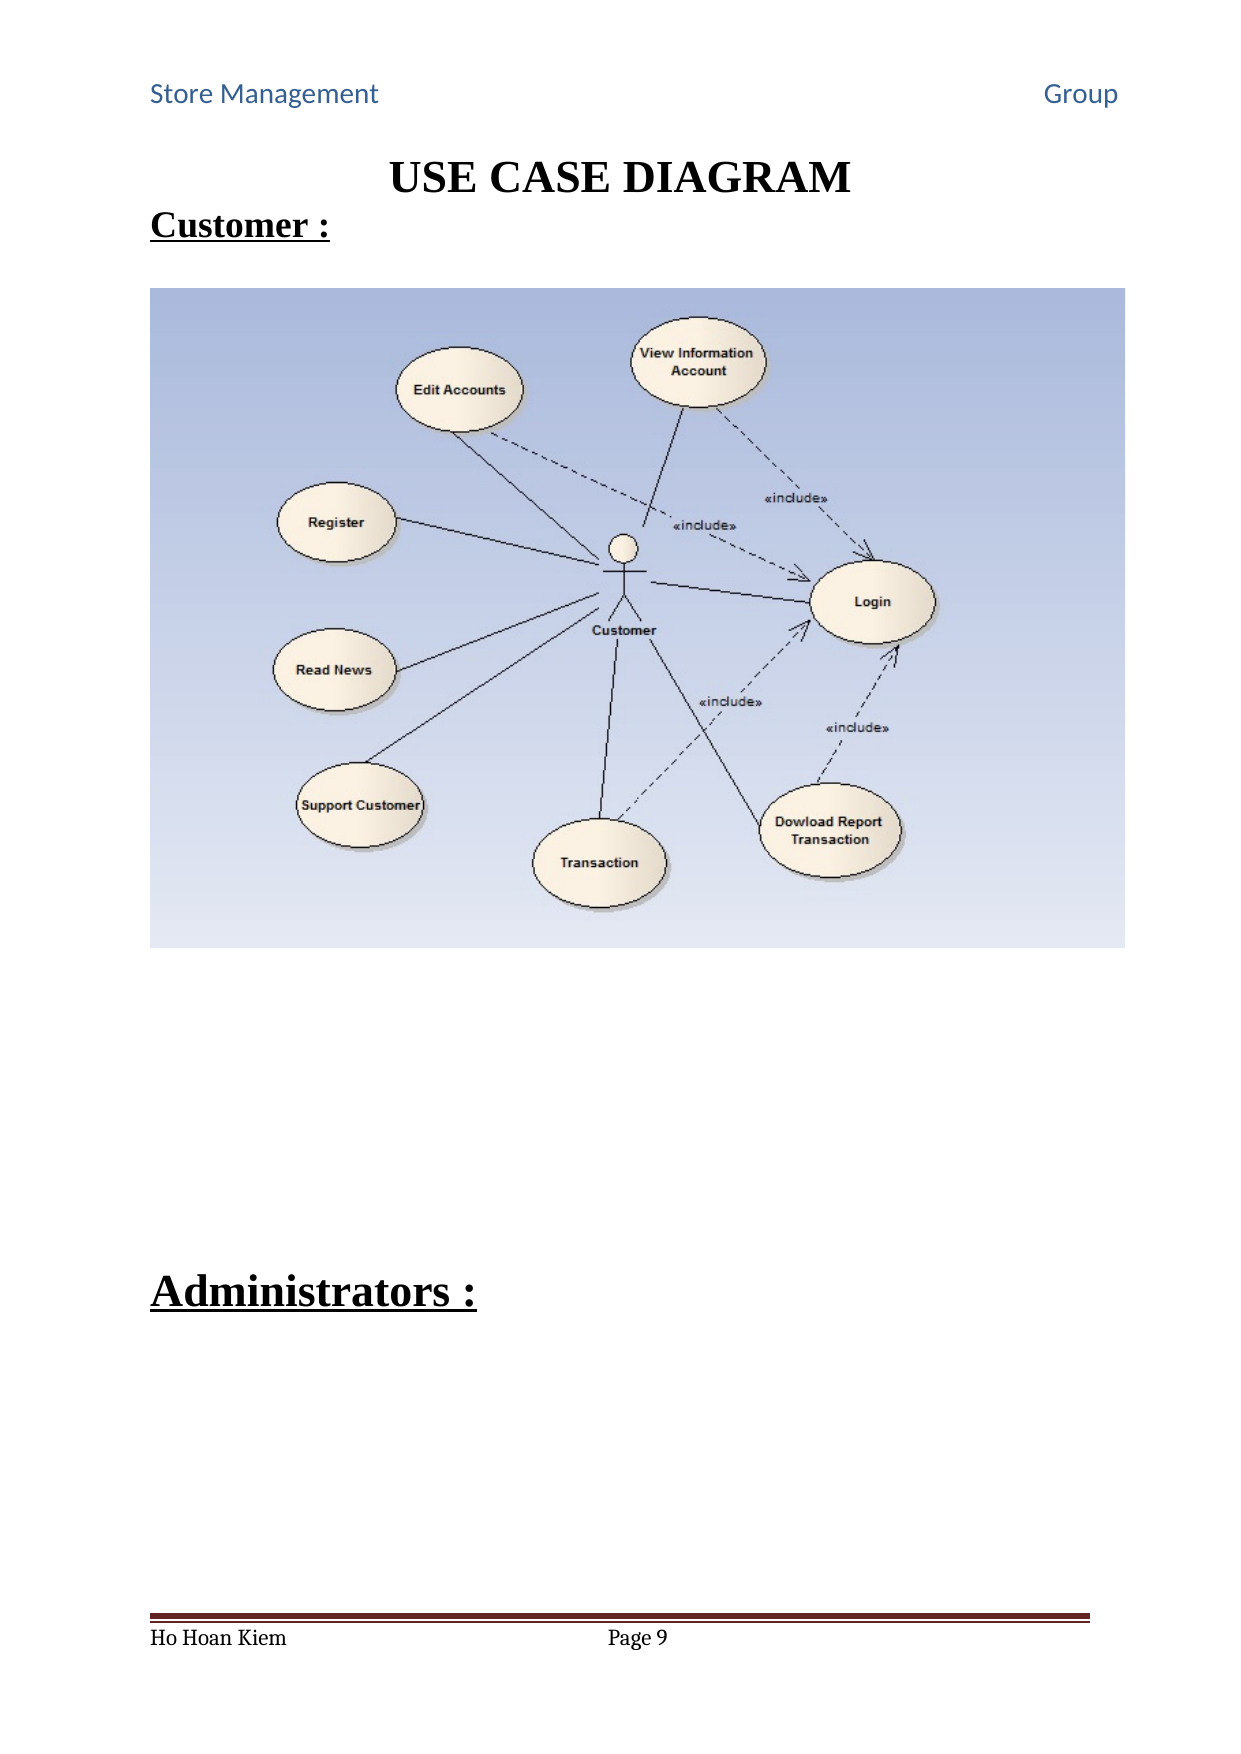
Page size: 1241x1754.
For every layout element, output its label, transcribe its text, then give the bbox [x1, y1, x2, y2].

text Customer : [150, 203, 1090, 246]
text USE CASE DIAGRAM [150, 150, 1090, 203]
text Administrators : [150, 1264, 1090, 1317]
picture [150, 288, 1125, 948]
